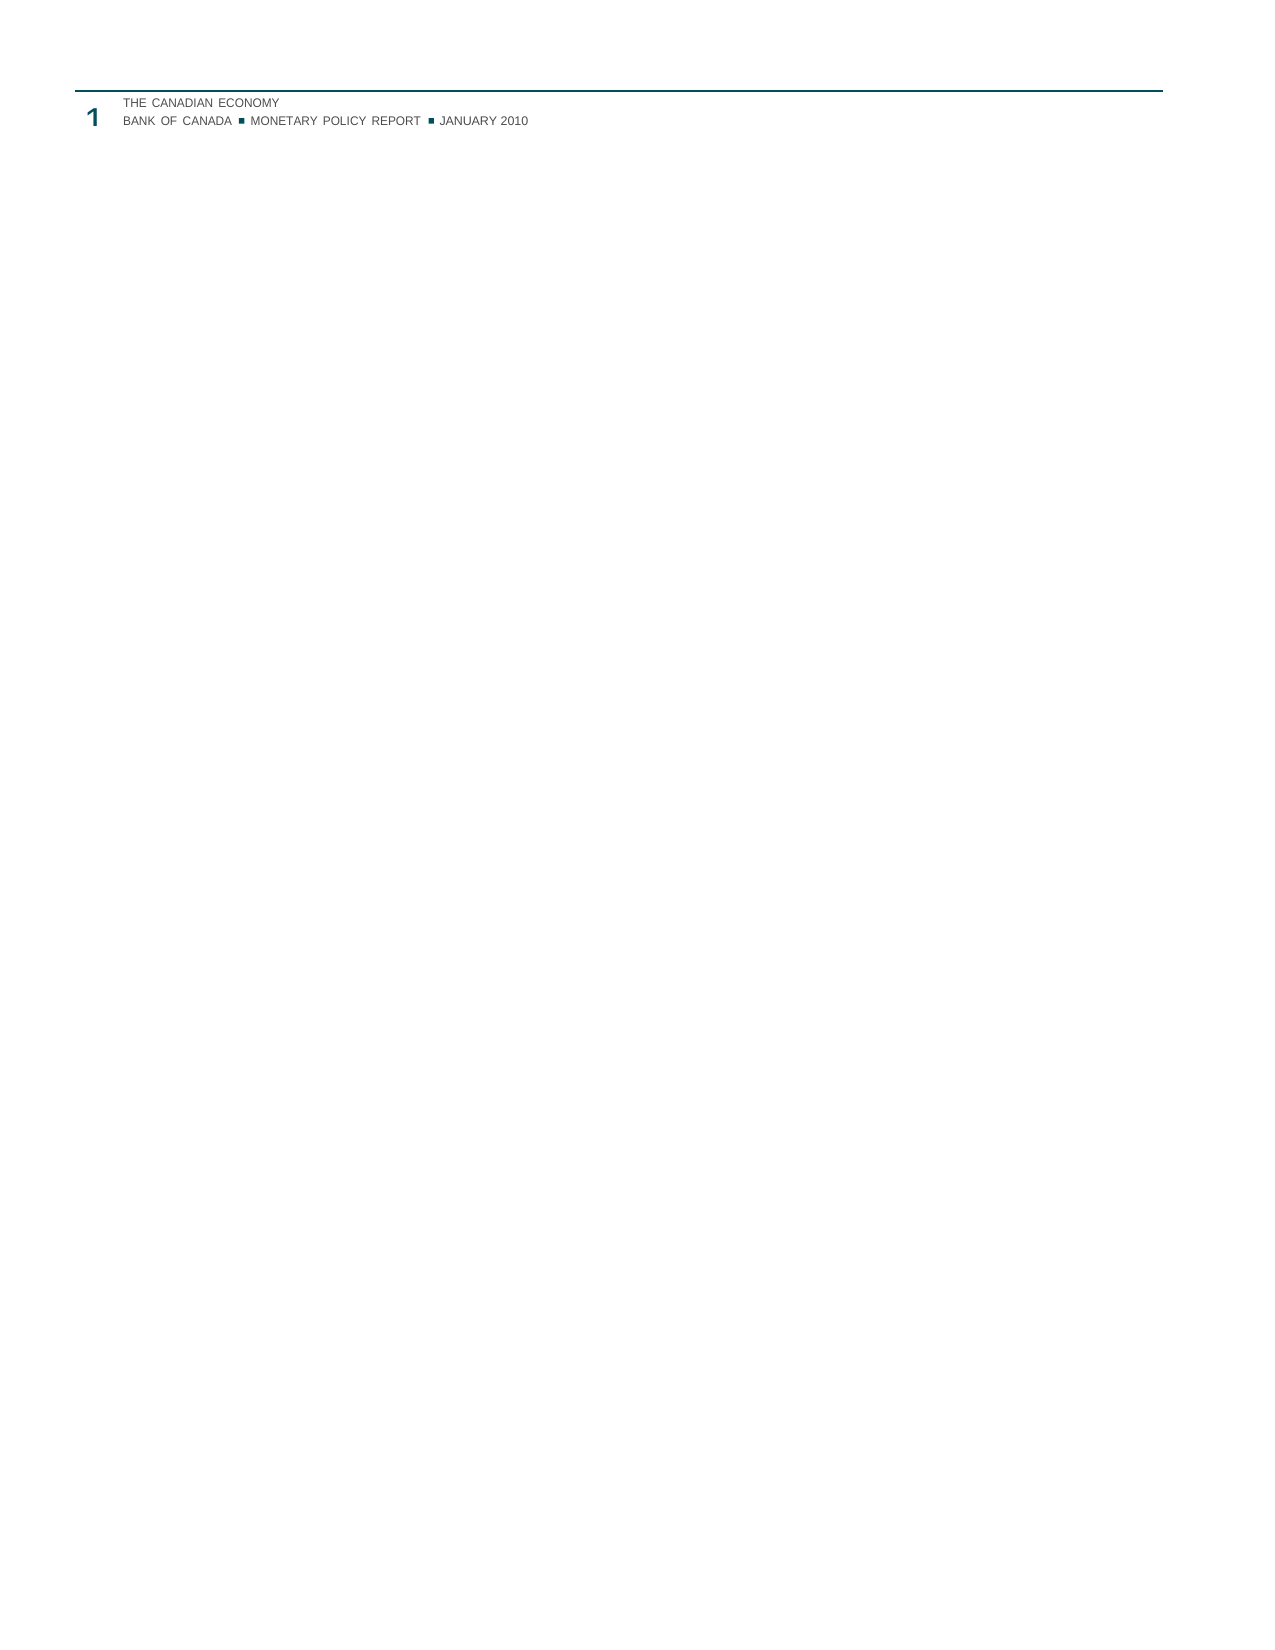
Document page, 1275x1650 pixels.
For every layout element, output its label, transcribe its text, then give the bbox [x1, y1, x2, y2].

text THE CANADIAN ECONOMY [123, 95, 1275, 109]
text BANK OF CANADA MONETARY POLICY REPORT JANUARY 2010 [123, 114, 1275, 128]
